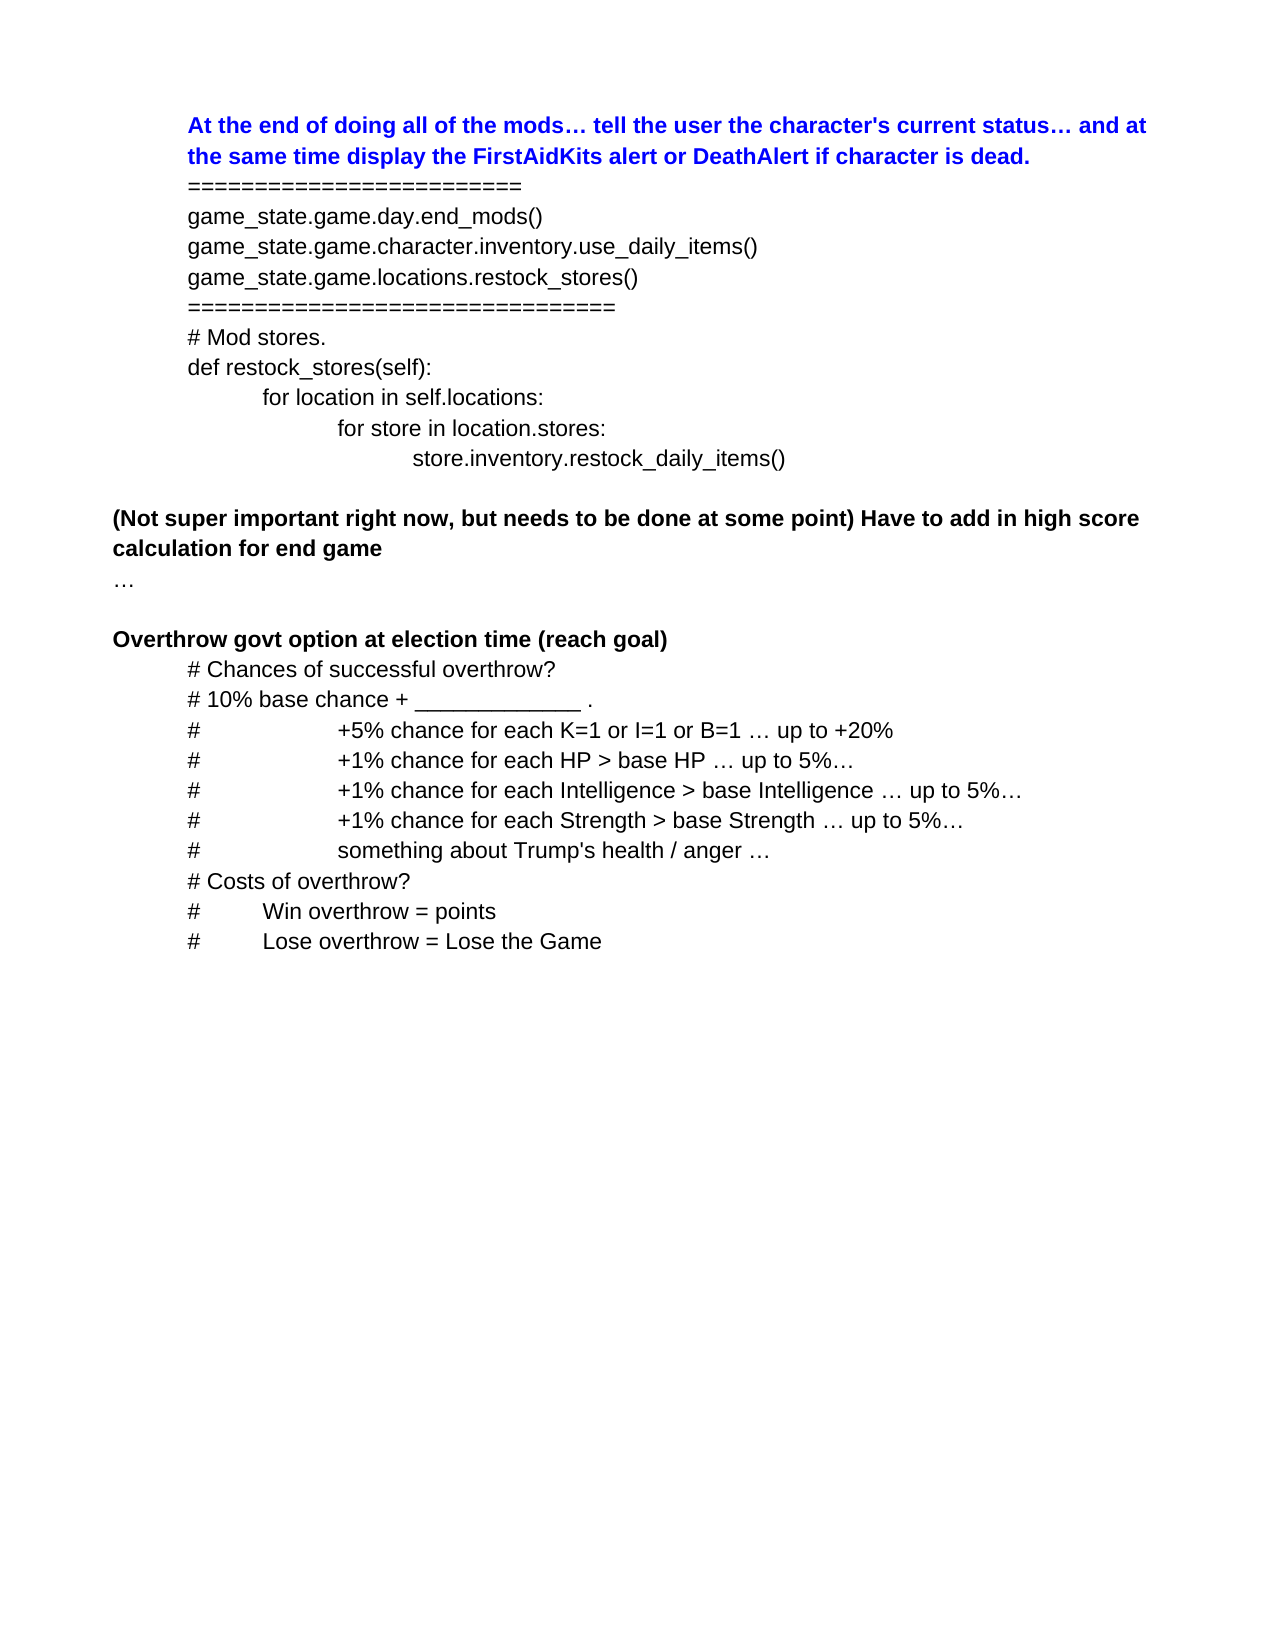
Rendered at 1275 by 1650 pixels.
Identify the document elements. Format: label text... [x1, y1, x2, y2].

text for location in self.locations: [187, 384, 1162, 411]
text store.inventory.restock_daily_items() [187, 445, 1162, 471]
text # 10% base chance + _____________ . [187, 686, 1162, 713]
text for store in location.stores: [187, 414, 1162, 441]
text # Win overthrow = points [187, 898, 1162, 924]
text … [112, 566, 1162, 592]
text def restock_stores(self): [187, 354, 1162, 381]
text At the end of doing all of the mods… tell the user the character's current status… and at the same time display the FirstAidKits alert or DeathAlert if character is dead. [187, 112, 1162, 169]
text (Not super important right now, but needs to be done at some point) Have to add in high score calculation for end game [112, 505, 1162, 562]
text # +1% chance for each HP > base HP … up to 5%… [187, 747, 1162, 773]
text game_state.game.day.end_mods() [187, 203, 1162, 229]
text ========================= [187, 173, 1162, 199]
text Overthrow govt option at election time (reach goal) [112, 626, 1162, 652]
text ================================ [187, 294, 1162, 320]
text # Lose overthrow = Lose the Game [187, 928, 1162, 954]
text # +1% chance for each Intelligence > base Intelligence … up to 5%… [187, 777, 1162, 803]
text # +1% chance for each Strength > base Strength … up to 5%… [187, 807, 1162, 834]
text game_state.game.locations.restock_stores() [187, 263, 1162, 290]
text # Costs of overthrow? [187, 868, 1162, 894]
text # Mod stores. [187, 324, 1162, 350]
text game_state.game.character.inventory.use_daily_items() [187, 233, 1162, 260]
text # something about Trump's health / anger … [187, 837, 1162, 864]
text # Chances of successful overthrow? [187, 656, 1162, 683]
text # +5% chance for each K=1 or I=1 or B=1 … up to +20% [187, 717, 1162, 743]
